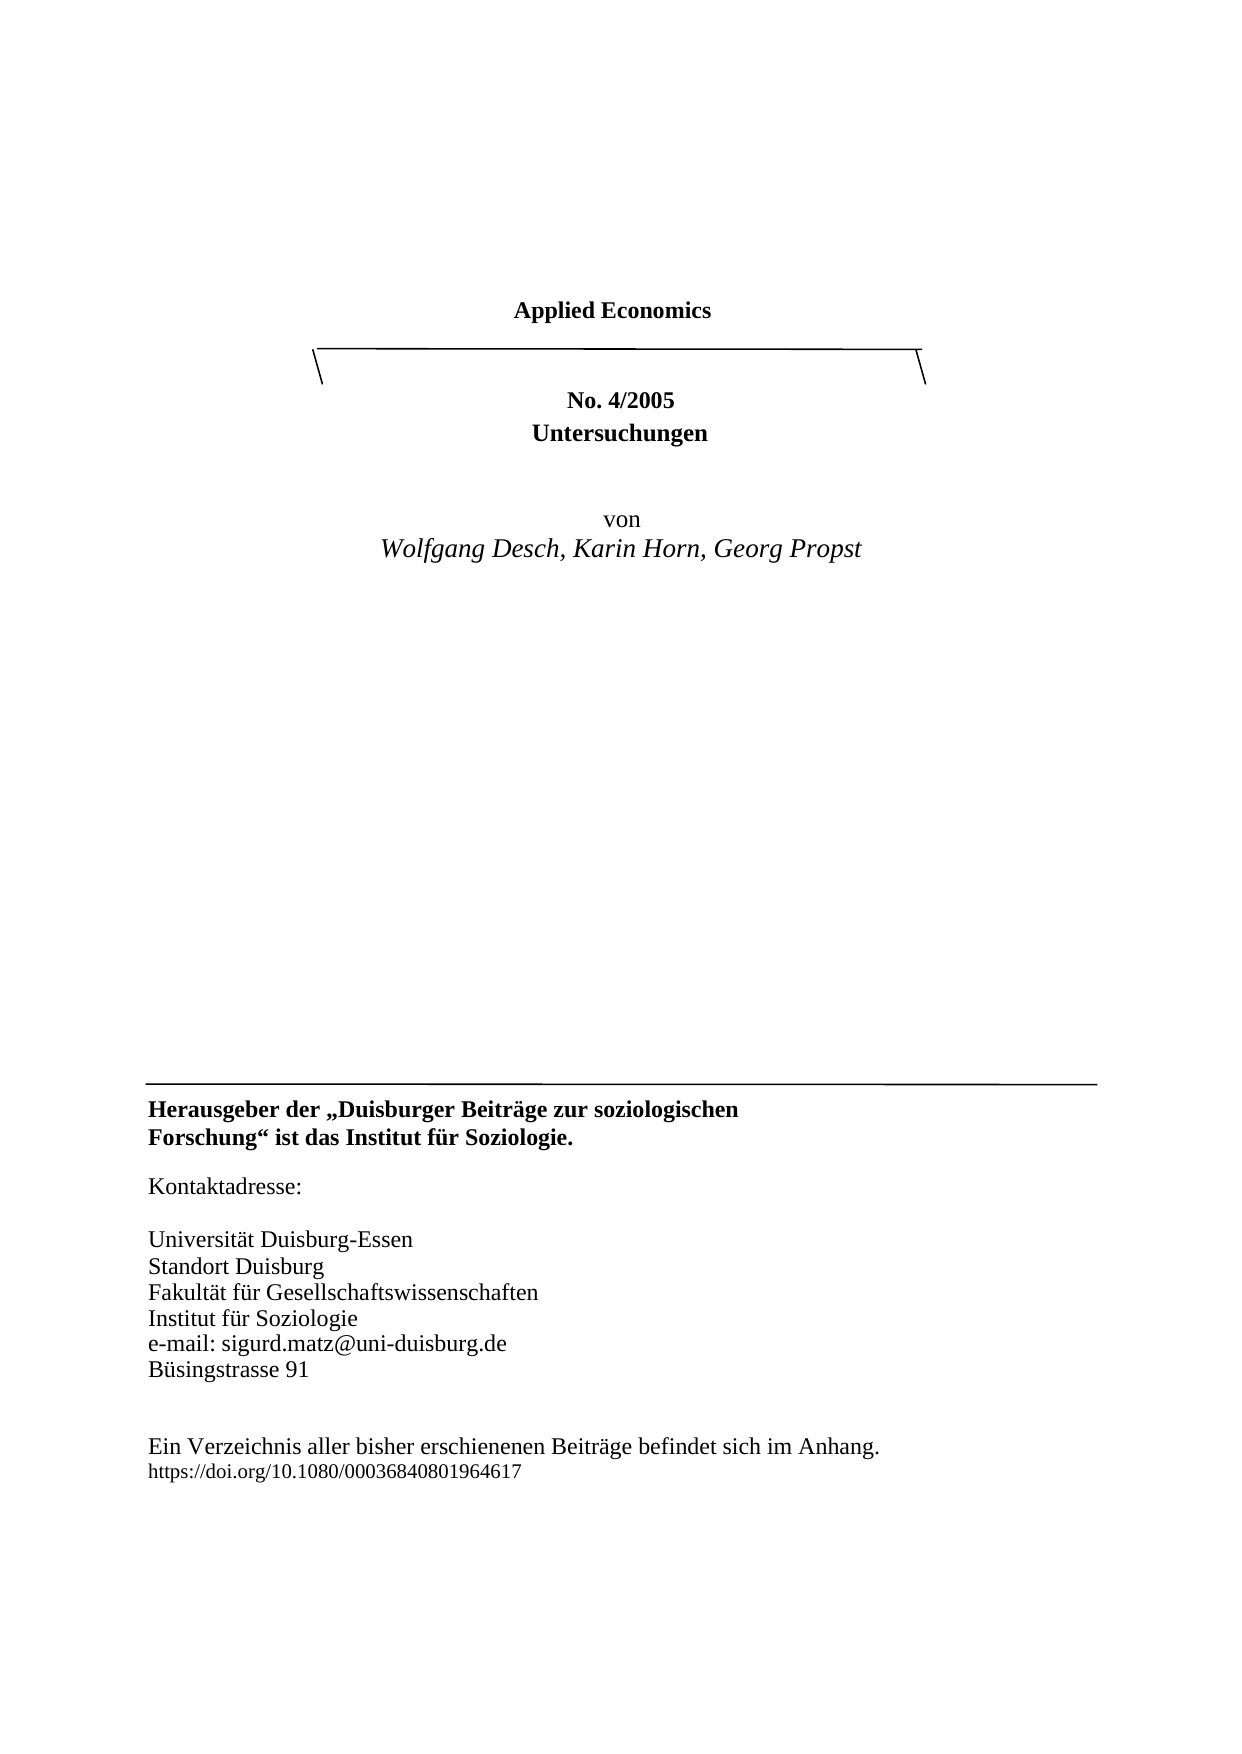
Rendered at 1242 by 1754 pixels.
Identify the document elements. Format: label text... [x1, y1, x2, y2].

text Ein Verzeichnis aller bisher erschienenen Beiträge befindet sich im Anhang. [148, 1432, 1092, 1459]
text Standort Duisburg [148, 1253, 1092, 1280]
text Fakultät für Gesellschaftswissenschaften [148, 1280, 1092, 1306]
text Herausgeber der „Duisburger Beiträge zur soziologischen Forschung“ ist das Institut für Soziologie. [148, 1096, 837, 1150]
text Untersuchungen [148, 418, 1092, 446]
text von [148, 504, 1096, 533]
text Universität Duisburg-Essen [148, 1225, 1092, 1253]
text Applied Economics [148, 297, 1077, 324]
text Kontaktadresse: [148, 1172, 1092, 1199]
text Wolfgang Desch, Karin Horn, Georg Propst [148, 533, 1094, 564]
text Büsingstrasse 91 [148, 1357, 443, 1383]
text No. 4/2005 [148, 386, 1094, 414]
text Institut für Soziologie [148, 1306, 1092, 1332]
text https://doi.org/10.1080/00036840801964617 [148, 1459, 1092, 1483]
text e-mail: sigurd.matz@uni-duisburg.de [148, 1332, 1092, 1357]
